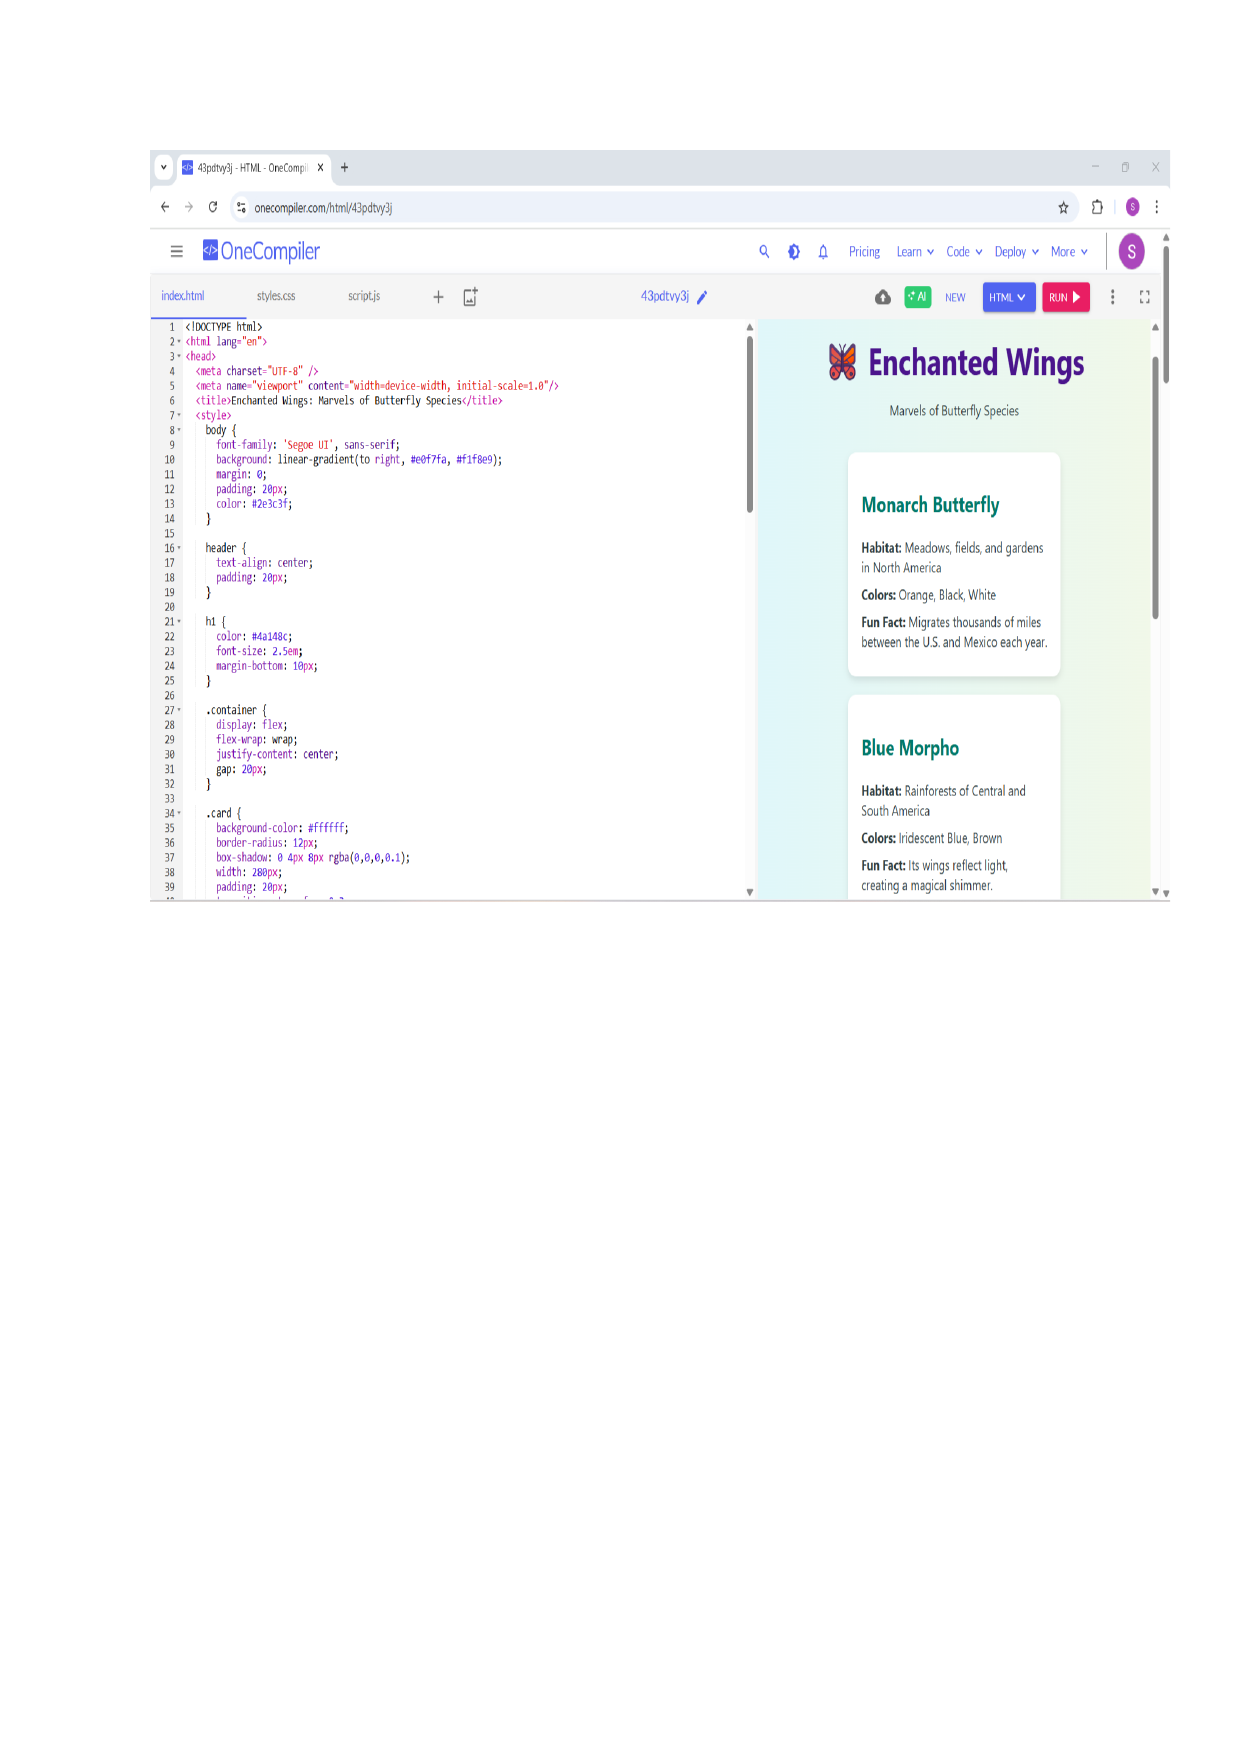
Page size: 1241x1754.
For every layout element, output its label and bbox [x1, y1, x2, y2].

picture [150, 150, 1171, 902]
